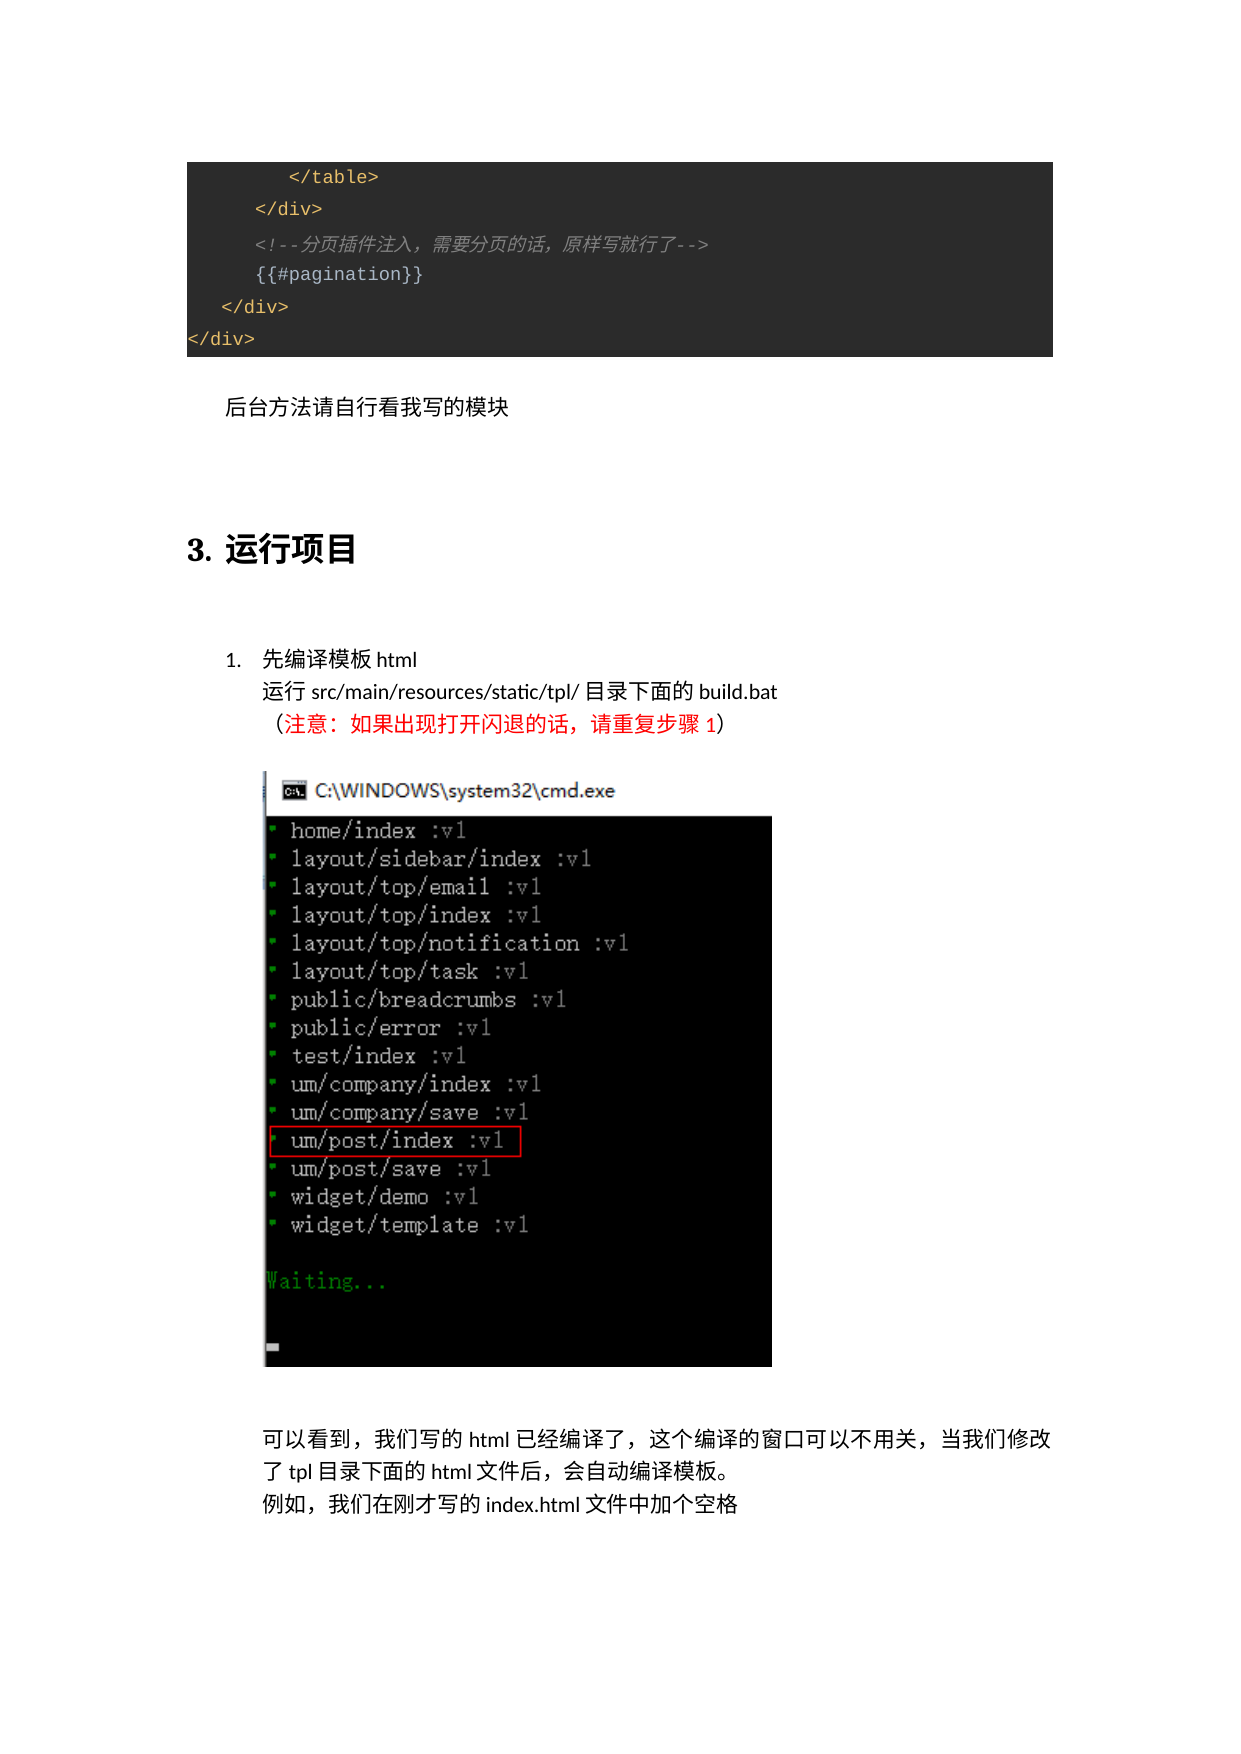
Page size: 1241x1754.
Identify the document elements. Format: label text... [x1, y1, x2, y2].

list 可以看到，我们写的html已经编译了，这个编译的窗口可以不用关，当我们修改了tpl目录下面的html文件后，会自动编译模板。 [262, 1421, 1053, 1486]
list 例如，我们在刚才写的index.html文件中加个空格 [262, 1486, 1053, 1519]
list （注意：如果出现打开闪退的话，请重复步骤 1） [262, 706, 1053, 739]
list 后台方法请自行看我写的模块 [225, 389, 1053, 422]
list 运行 src/main/resources/static/tpl/ 目录下面的 build.bat [262, 674, 1053, 706]
subtitle 运行项目 [187, 514, 1053, 579]
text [187, 162, 1053, 357]
list 先编译模板html [225, 641, 1053, 674]
picture [262, 771, 772, 1367]
